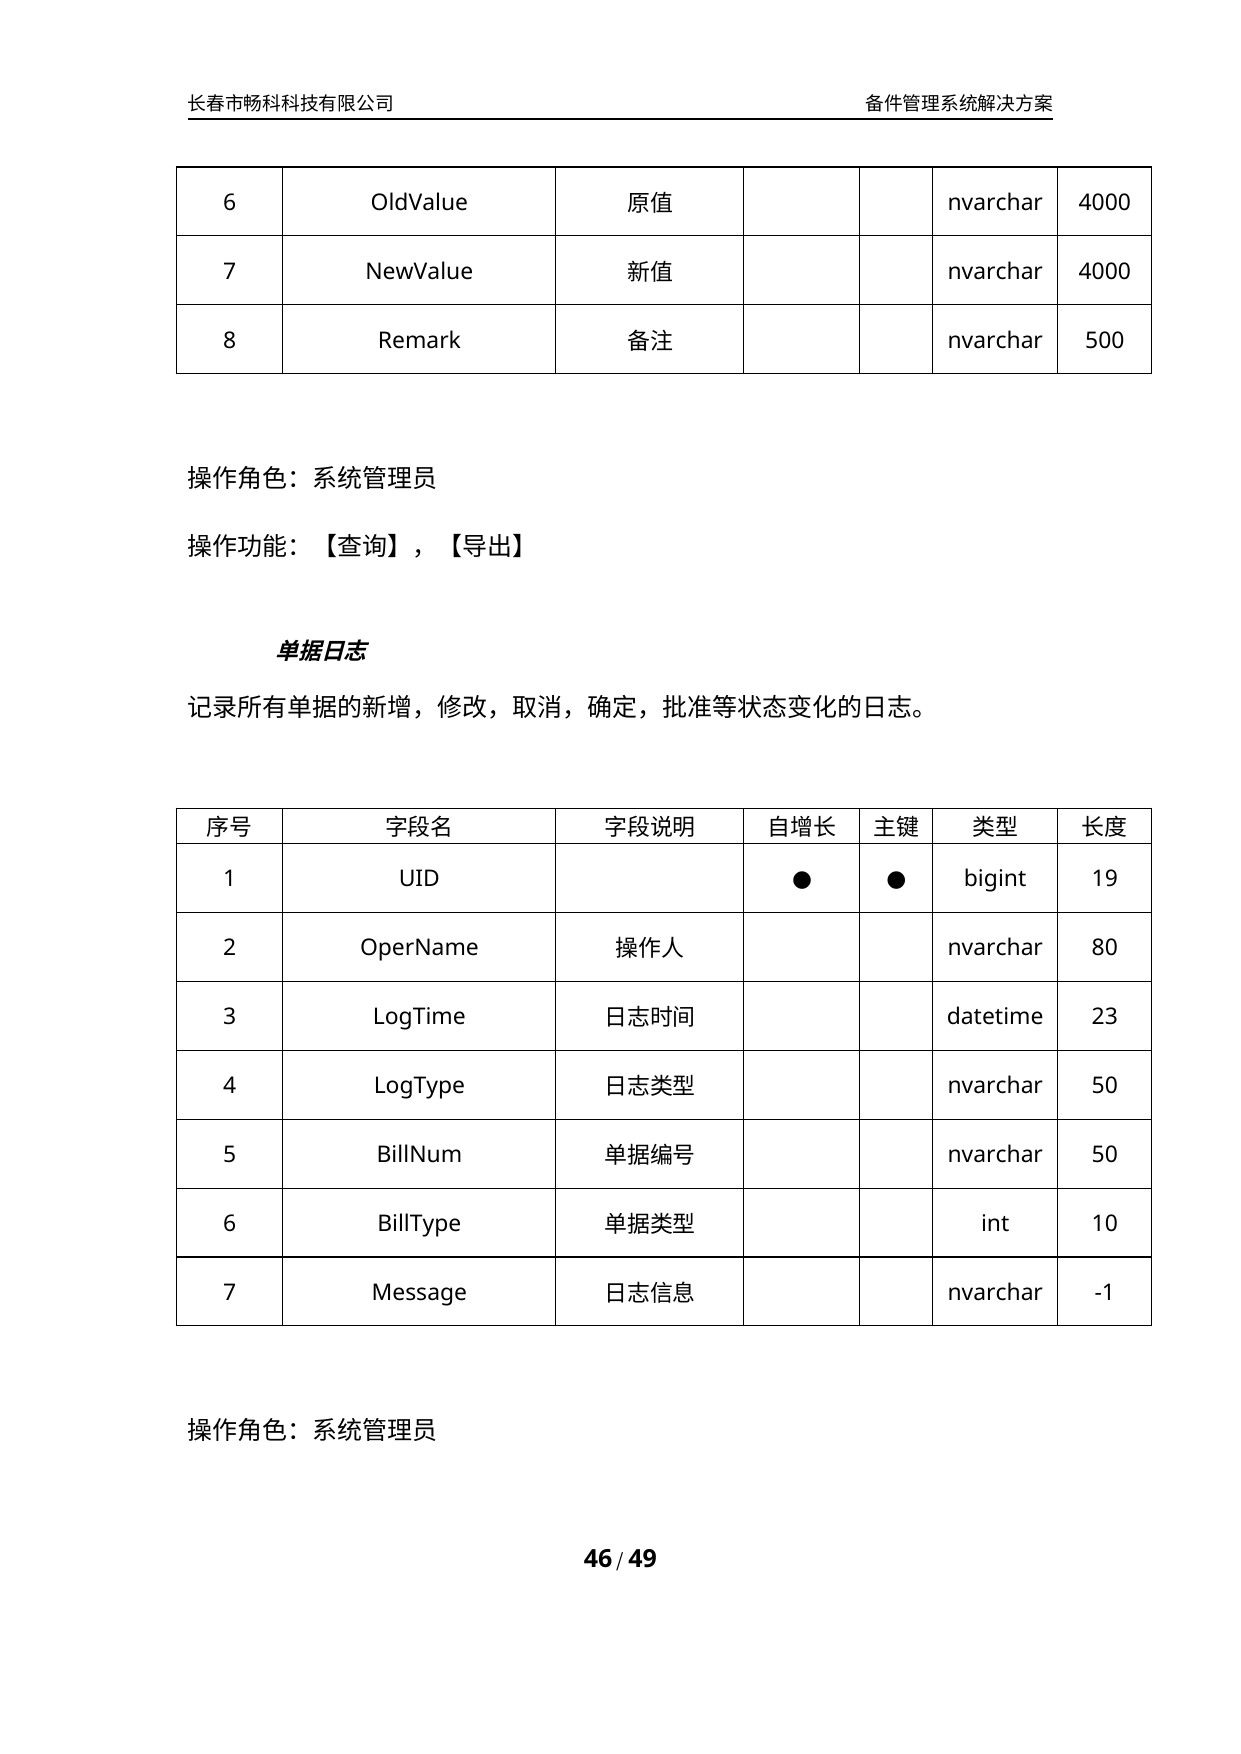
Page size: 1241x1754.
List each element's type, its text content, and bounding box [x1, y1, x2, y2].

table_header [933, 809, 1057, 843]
text 记录所有单据的新增，修改，取消，确定，批准等状态变化的日志。 [187, 672, 1053, 740]
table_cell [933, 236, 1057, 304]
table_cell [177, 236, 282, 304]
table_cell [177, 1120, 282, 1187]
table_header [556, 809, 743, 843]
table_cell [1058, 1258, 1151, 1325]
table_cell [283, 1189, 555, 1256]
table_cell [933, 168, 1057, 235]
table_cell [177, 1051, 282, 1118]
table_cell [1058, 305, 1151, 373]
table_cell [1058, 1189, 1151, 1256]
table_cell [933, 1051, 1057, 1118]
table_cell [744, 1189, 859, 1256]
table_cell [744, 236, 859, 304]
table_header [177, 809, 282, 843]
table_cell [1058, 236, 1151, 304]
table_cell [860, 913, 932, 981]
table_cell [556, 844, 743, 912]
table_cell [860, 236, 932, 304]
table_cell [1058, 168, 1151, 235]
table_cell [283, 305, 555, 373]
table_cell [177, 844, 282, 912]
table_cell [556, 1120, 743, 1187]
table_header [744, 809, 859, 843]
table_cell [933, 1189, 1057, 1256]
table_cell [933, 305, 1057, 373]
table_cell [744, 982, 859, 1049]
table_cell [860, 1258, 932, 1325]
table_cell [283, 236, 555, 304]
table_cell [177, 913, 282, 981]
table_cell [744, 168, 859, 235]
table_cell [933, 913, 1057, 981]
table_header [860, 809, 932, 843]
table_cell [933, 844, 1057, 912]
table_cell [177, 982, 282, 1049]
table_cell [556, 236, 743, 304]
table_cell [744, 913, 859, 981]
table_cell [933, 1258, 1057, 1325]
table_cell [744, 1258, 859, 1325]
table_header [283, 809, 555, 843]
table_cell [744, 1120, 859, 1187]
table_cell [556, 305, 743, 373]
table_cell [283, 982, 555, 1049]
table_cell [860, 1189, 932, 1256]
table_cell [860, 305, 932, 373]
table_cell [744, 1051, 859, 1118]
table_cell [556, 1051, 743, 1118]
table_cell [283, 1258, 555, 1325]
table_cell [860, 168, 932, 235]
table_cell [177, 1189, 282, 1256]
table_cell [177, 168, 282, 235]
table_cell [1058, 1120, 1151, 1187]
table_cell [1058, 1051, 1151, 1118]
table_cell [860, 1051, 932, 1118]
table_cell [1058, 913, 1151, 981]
subtitle 单据日志 [187, 633, 1053, 667]
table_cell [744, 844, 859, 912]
text 操作角色：系统管理员 [187, 1394, 1053, 1462]
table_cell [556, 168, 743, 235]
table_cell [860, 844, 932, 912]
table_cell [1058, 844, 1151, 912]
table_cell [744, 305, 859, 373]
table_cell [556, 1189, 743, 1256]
text 操作角色：系统管理员 [187, 442, 1053, 510]
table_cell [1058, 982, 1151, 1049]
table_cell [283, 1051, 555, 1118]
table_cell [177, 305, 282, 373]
text 操作功能：【查询】，【导出】 [187, 510, 1053, 578]
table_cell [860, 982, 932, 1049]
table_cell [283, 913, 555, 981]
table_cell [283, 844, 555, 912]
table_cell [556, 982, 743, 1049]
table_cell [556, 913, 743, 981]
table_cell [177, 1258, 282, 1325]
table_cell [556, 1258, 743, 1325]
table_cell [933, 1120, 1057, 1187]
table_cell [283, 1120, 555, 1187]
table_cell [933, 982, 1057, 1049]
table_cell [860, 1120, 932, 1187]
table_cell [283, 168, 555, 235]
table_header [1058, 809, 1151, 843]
